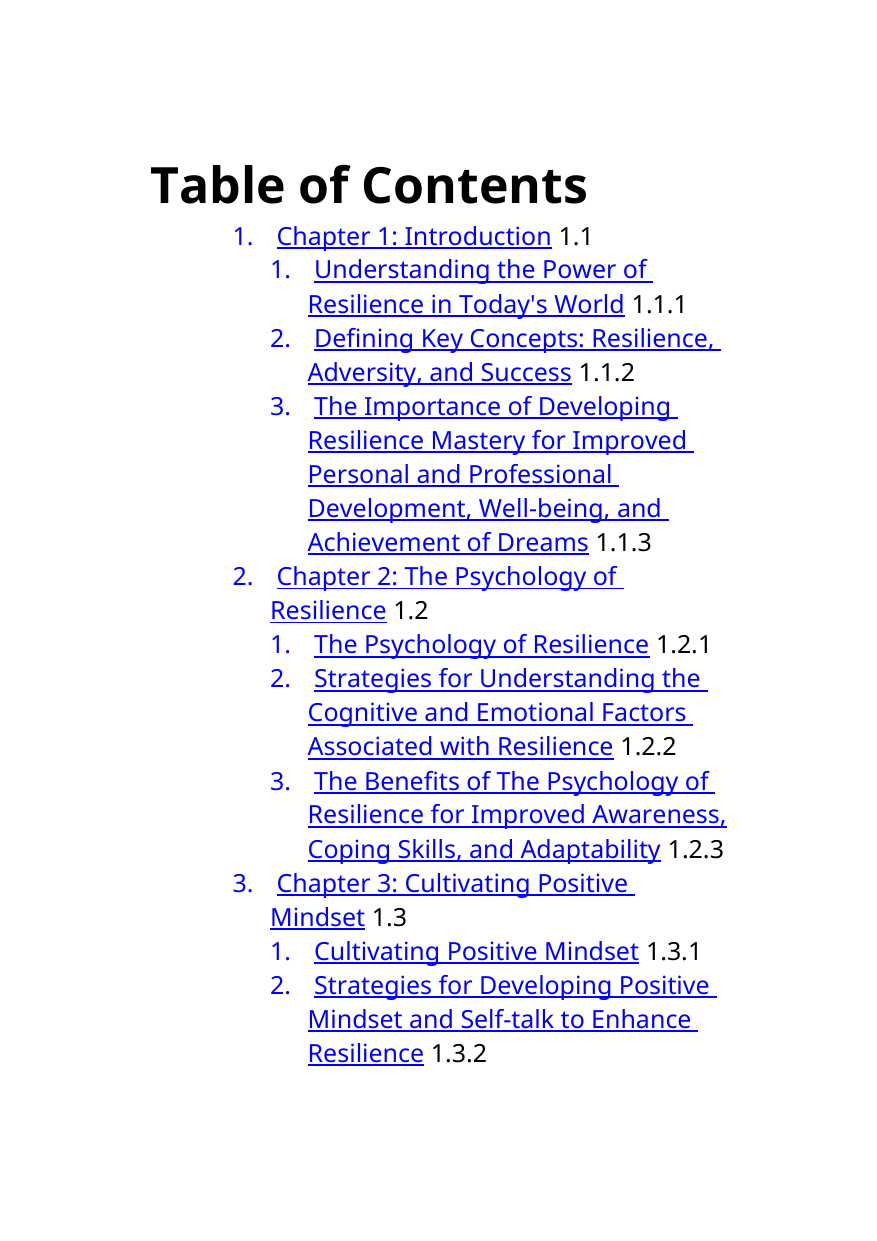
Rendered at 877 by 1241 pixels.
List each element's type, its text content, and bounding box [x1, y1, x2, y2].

list Chapter 3: Cultivating Positive Mindset 1.3 [232, 865, 727, 933]
list Strategies for Developing Positive Mindset and Self-talk to Enhance Resilience 1.3.2 [270, 967, 727, 1070]
list The Psychology of Resilience 1.2.1 [270, 627, 727, 661]
list The Benefits of The Psychology of Resilience for Improved Awareness, Coping Skills, and Adaptability 1.2.3 [270, 763, 727, 865]
list Understanding the Power of Resilience in Today's World 1.1.1 [270, 252, 727, 320]
list Defining Key Concepts: Resilience, Adversity, and Success 1.1.2 [270, 320, 727, 388]
list Strategies for Understanding the Cognitive and Emotional Factors Associated with Resilience 1.2.2 [270, 661, 727, 763]
list Chapter 1: Introduction 1.1 [232, 218, 727, 252]
list Chapter 2: The Psychology of Resilience 1.2 [232, 559, 727, 627]
subtitle Table of Contents [150, 150, 727, 218]
list Cultivating Positive Mindset 1.3.1 [270, 933, 727, 967]
list The Importance of Developing Resilience Mastery for Improved Personal and Professional Development, Well-being, and Achievement of Dreams 1.1.3 [270, 388, 727, 559]
